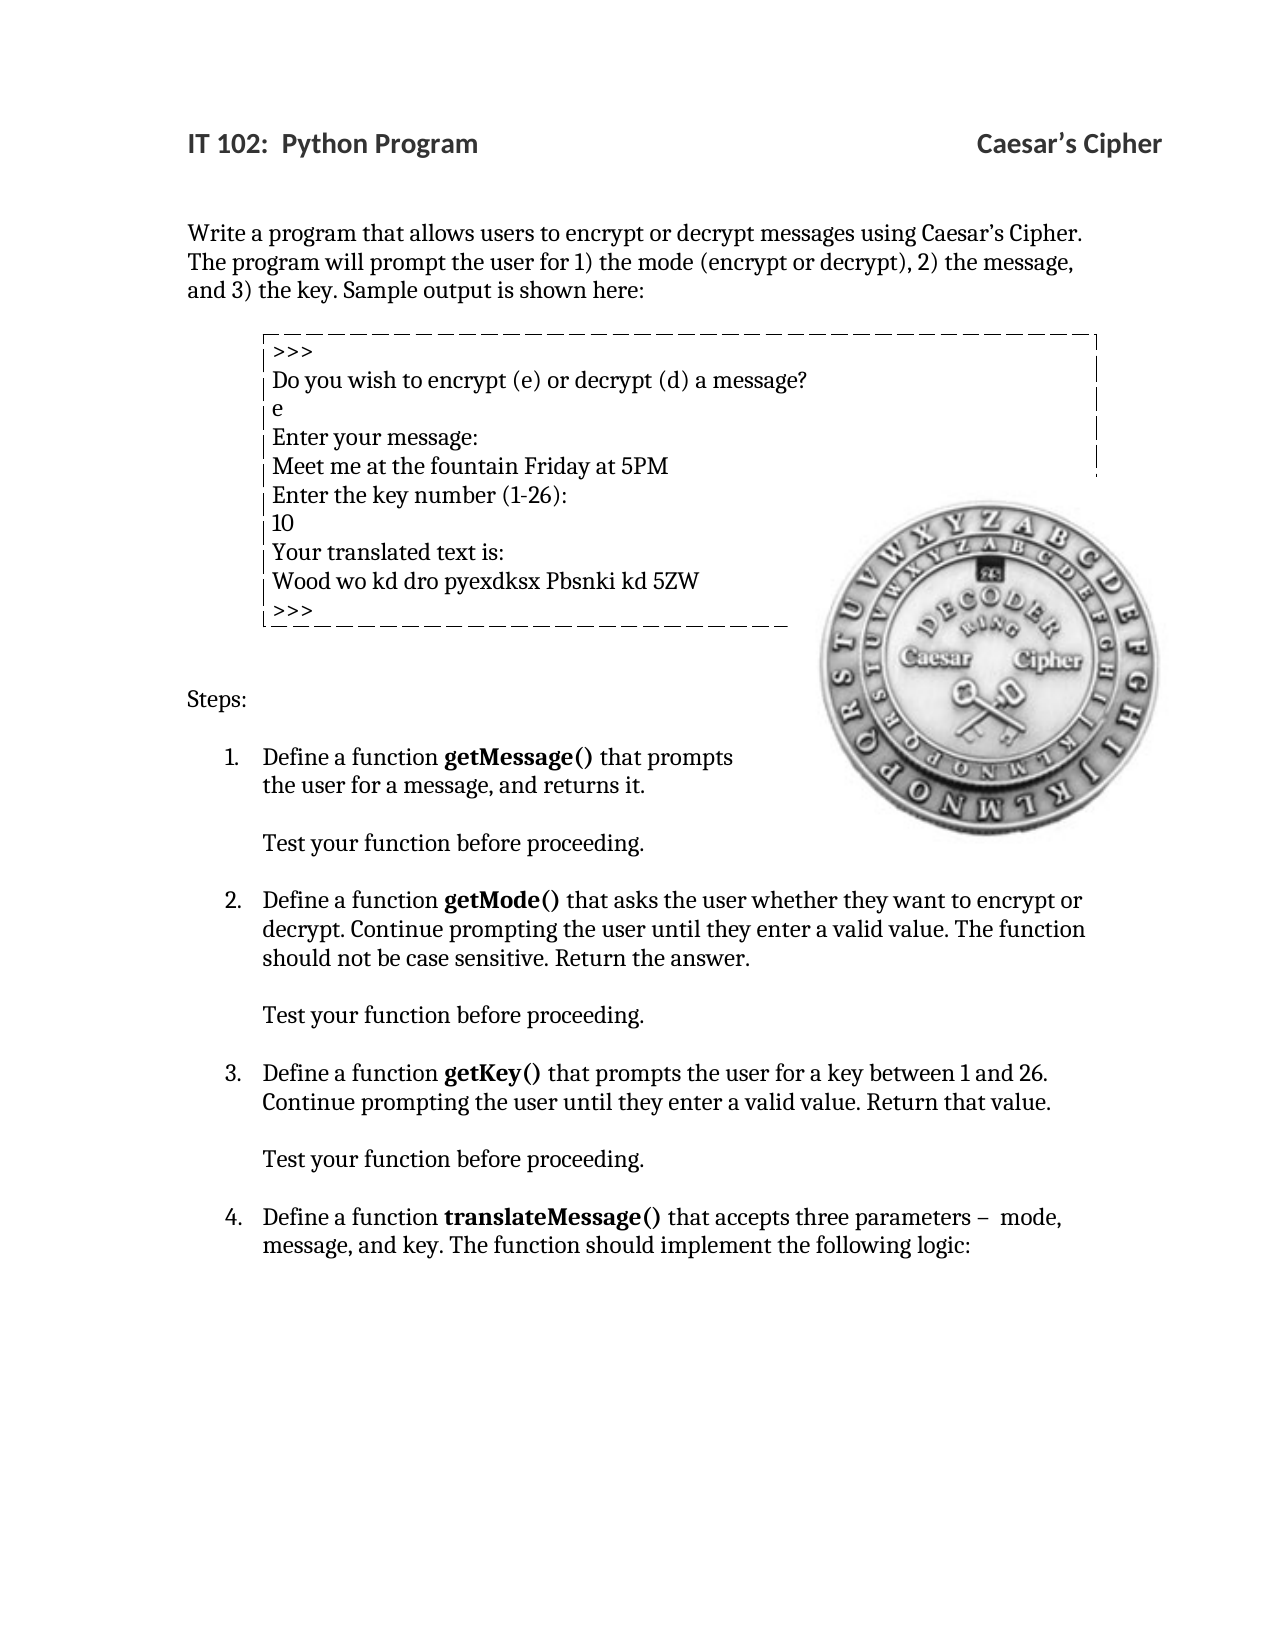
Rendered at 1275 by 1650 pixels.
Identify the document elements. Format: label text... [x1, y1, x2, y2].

picture [787, 477, 1190, 853]
text >>> [262, 334, 1097, 362]
list Define a function getMessage() that prompts the user for a message, and returns it. Test your function before proceeding. [225, 742, 1087, 886]
text Do you wish to encrypt (e) or decrypt (d) a message? [262, 362, 1097, 391]
text Enter the key number (1-26): [262, 477, 787, 506]
text e [262, 391, 1097, 420]
list Define a function getMode() that asks the user whether they want to encrypt or decrypt. Continue prompting the user until they enter a valid value. The function should not be case sensitive. Return the answer. Test your function before proceeding. [225, 886, 1087, 1059]
text IT 102: Python Program Caesar’s Cipher [187, 112, 1087, 161]
text Meet me at the fountain Friday at 5PM [262, 449, 1097, 477]
text 10 [262, 506, 787, 535]
list Define a function translateMessage() that accepts three parameters – mode, message, and key. The function should implement the following logic: [225, 1202, 1087, 1260]
text Your translated text is: [262, 535, 787, 564]
list Define a function getKey() that prompts the user for a key between 1 and 26. Continue prompting the user until they enter a valid value. Return that value. Test your function before proceeding. [225, 1059, 1087, 1202]
text Steps: [187, 685, 787, 714]
text Enter your message: [262, 420, 1097, 449]
text >>> [262, 592, 787, 627]
text Wood wo kd dro pyexdksx Pbsnki kd 5ZW [262, 564, 787, 592]
text Write a program that allows users to encrypt or decrypt messages using Caesar’s Cipher. The program will prompt the user for 1) the mode (encrypt or decrypt), 2) the message, and 3) the key. Sample output is shown here: [187, 219, 1087, 305]
